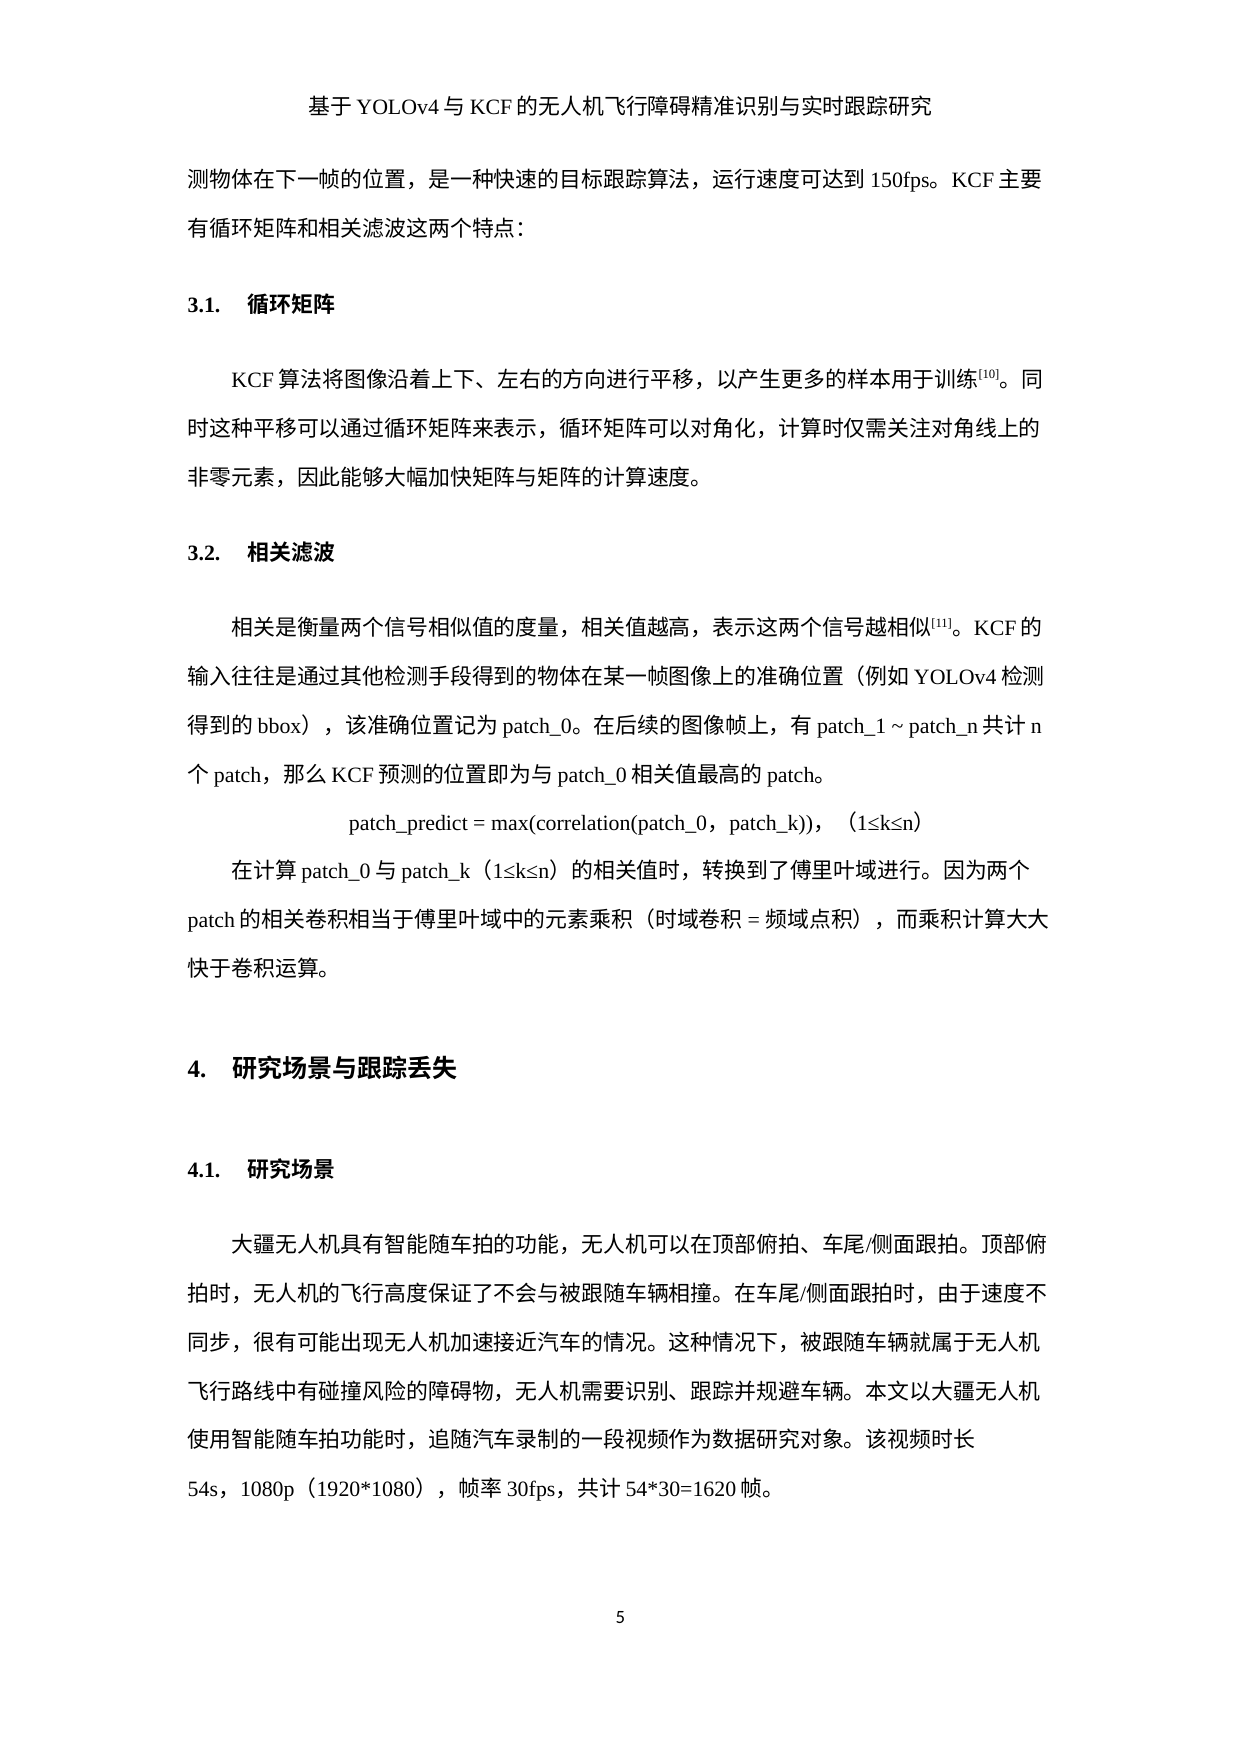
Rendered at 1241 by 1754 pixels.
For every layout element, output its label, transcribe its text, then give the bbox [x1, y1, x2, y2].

subtitle 研究场景与跟踪丢失 [187, 1034, 1053, 1099]
text KCF算法将图像沿着上下、左右的方向进行平移，以产生更多的样本用于训练[10]。同时这种平移可以通过循环矩阵来表示，循环矩阵可以对角化，计算时仅需关注对角线上的非零元素，因此能够大幅加快矩阵与矩阵的计算速度。 [187, 362, 1053, 492]
text KCF[9]即Kernel Correlation Filter（核相关滤波），它通过物体在当前帧的位置，来预测物体在下一帧的位置，是一种快速的目标跟踪算法，运行速度可达到150fps。KCF主要有循环矩阵和相关滤波这两个特点： [187, 162, 1053, 243]
subtitle 循环矩阵 [187, 286, 1053, 319]
text patch_predict = max(correlation(patch_0，patch_k))，（1≤k≤n） [187, 804, 1053, 837]
subtitle 研究场景 [187, 1152, 1053, 1184]
text 相关是衡量两个信号相似值的度量，相关值越高，表示这两个信号越相似[11]。KCF的输入往往是通过其他检测手段得到的物体在某一帧图像上的准确位置（例如YOLOv4检测得到的bbox），该准确位置记为patch_0。在后续的图像帧上，有patch_1 ~ patch_n共计n个patch，那么KCF预测的位置即为与patch_0相关值最高的patch。 [187, 610, 1053, 789]
subtitle 相关滤波 [187, 534, 1053, 567]
text 在计算patch_0与patch_k（1≤k≤n）的相关值时，转换到了傅里叶域进行。因为两个patch的相关卷积相当于傅里叶域中的元素乘积（时域卷积 = 频域点积），而乘积计算大大快于卷积运算。 [187, 853, 1053, 983]
